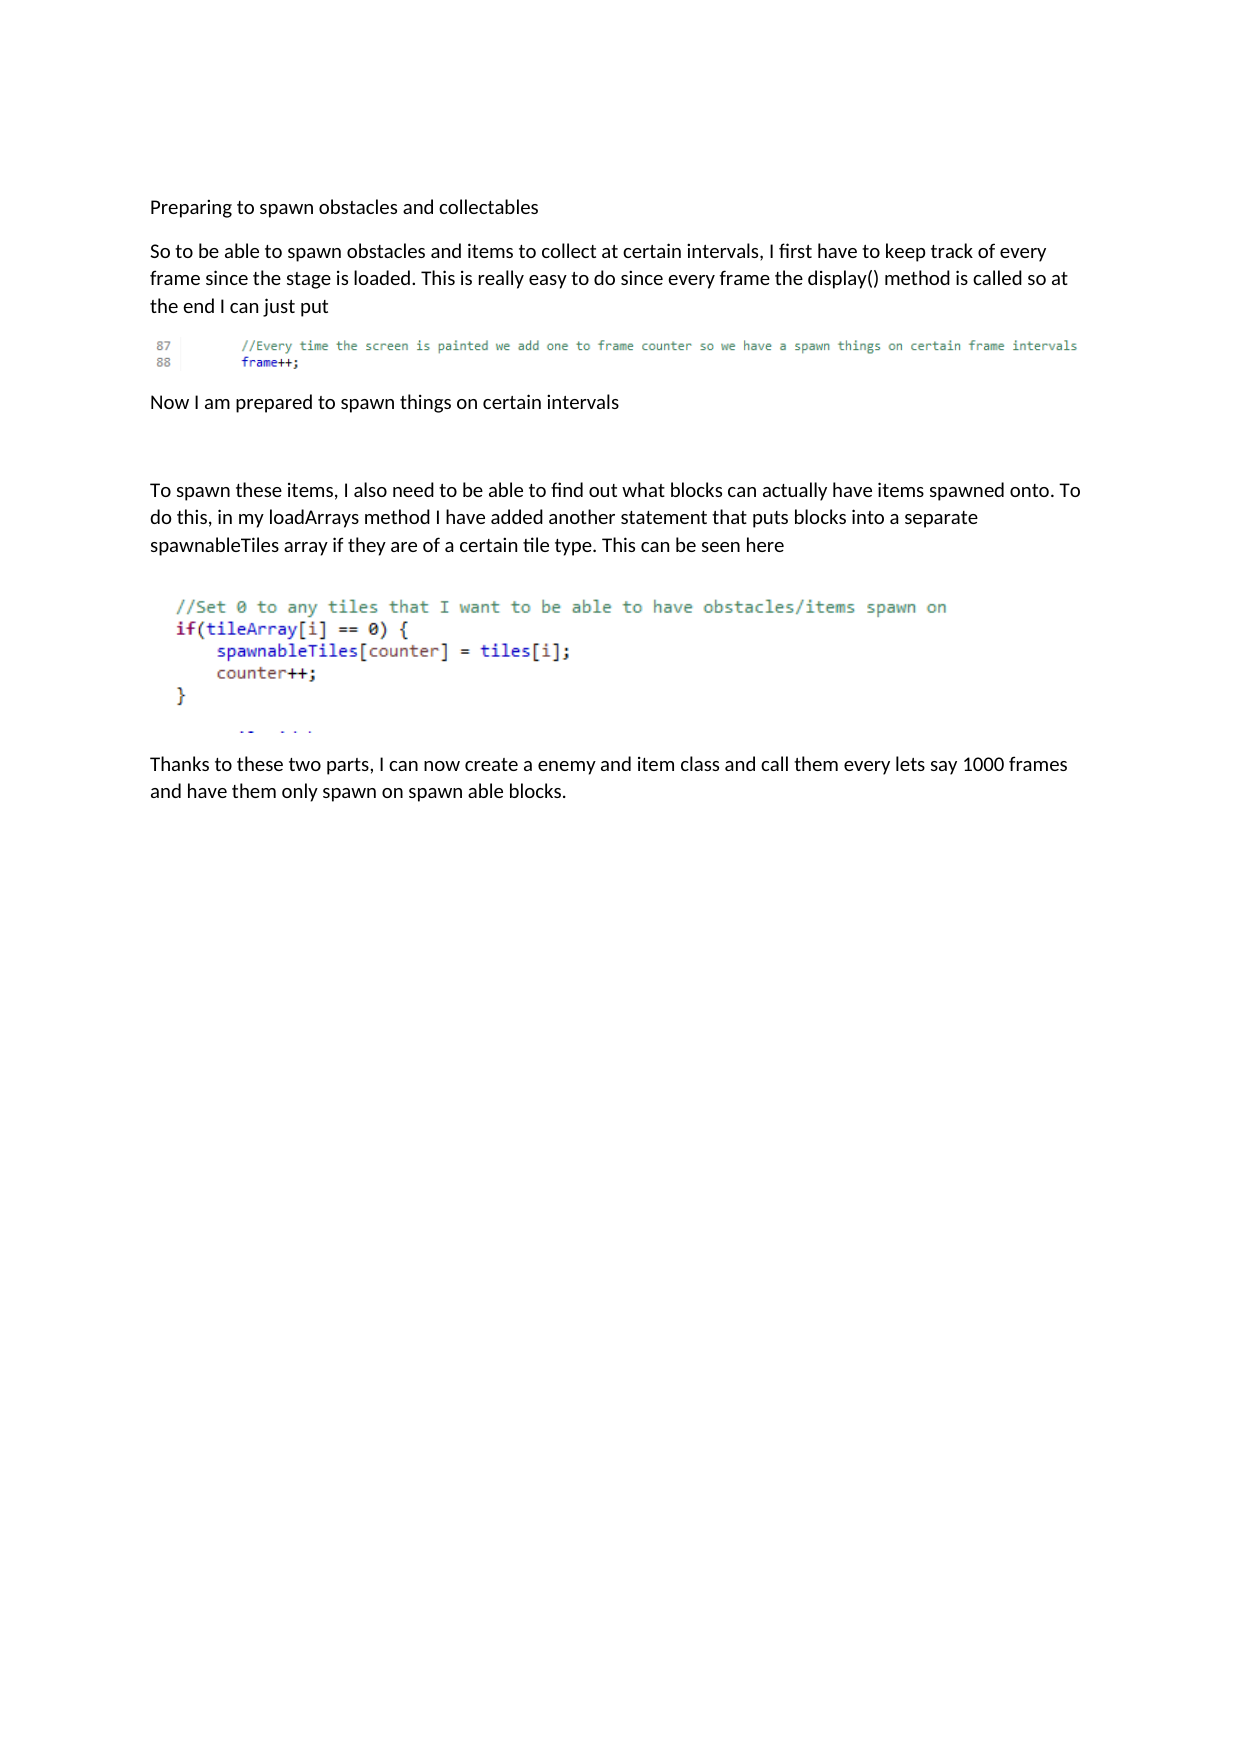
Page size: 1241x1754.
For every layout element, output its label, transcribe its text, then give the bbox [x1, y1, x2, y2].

text Thanks to these two parts, I can now create a enemy and item class and call them every lets say 1000 frames and have them only spawn on spawn able blocks. [150, 751, 1090, 804]
text To spawn these items, I also need to be able to find out what blocks can actually have items spawned onto. To do this, in my loadArrays method I have added another statement that puts blocks into a separate spawnableTiles array if they are of a certain tile type. This can be seen here [150, 477, 1090, 557]
text So to be able to spawn obstacles and items to collect at certain intervals, I first have to keep track of every frame since the stage is loaded. This is really easy to do since every frame the display() method is called so at the end I can just put [150, 238, 1090, 318]
text Now I am prepared to spawn things on certain intervals [150, 389, 1090, 414]
picture [150, 576, 982, 733]
text Preparing to spawn obstacles and collectables [150, 194, 1090, 219]
picture [150, 337, 1091, 371]
